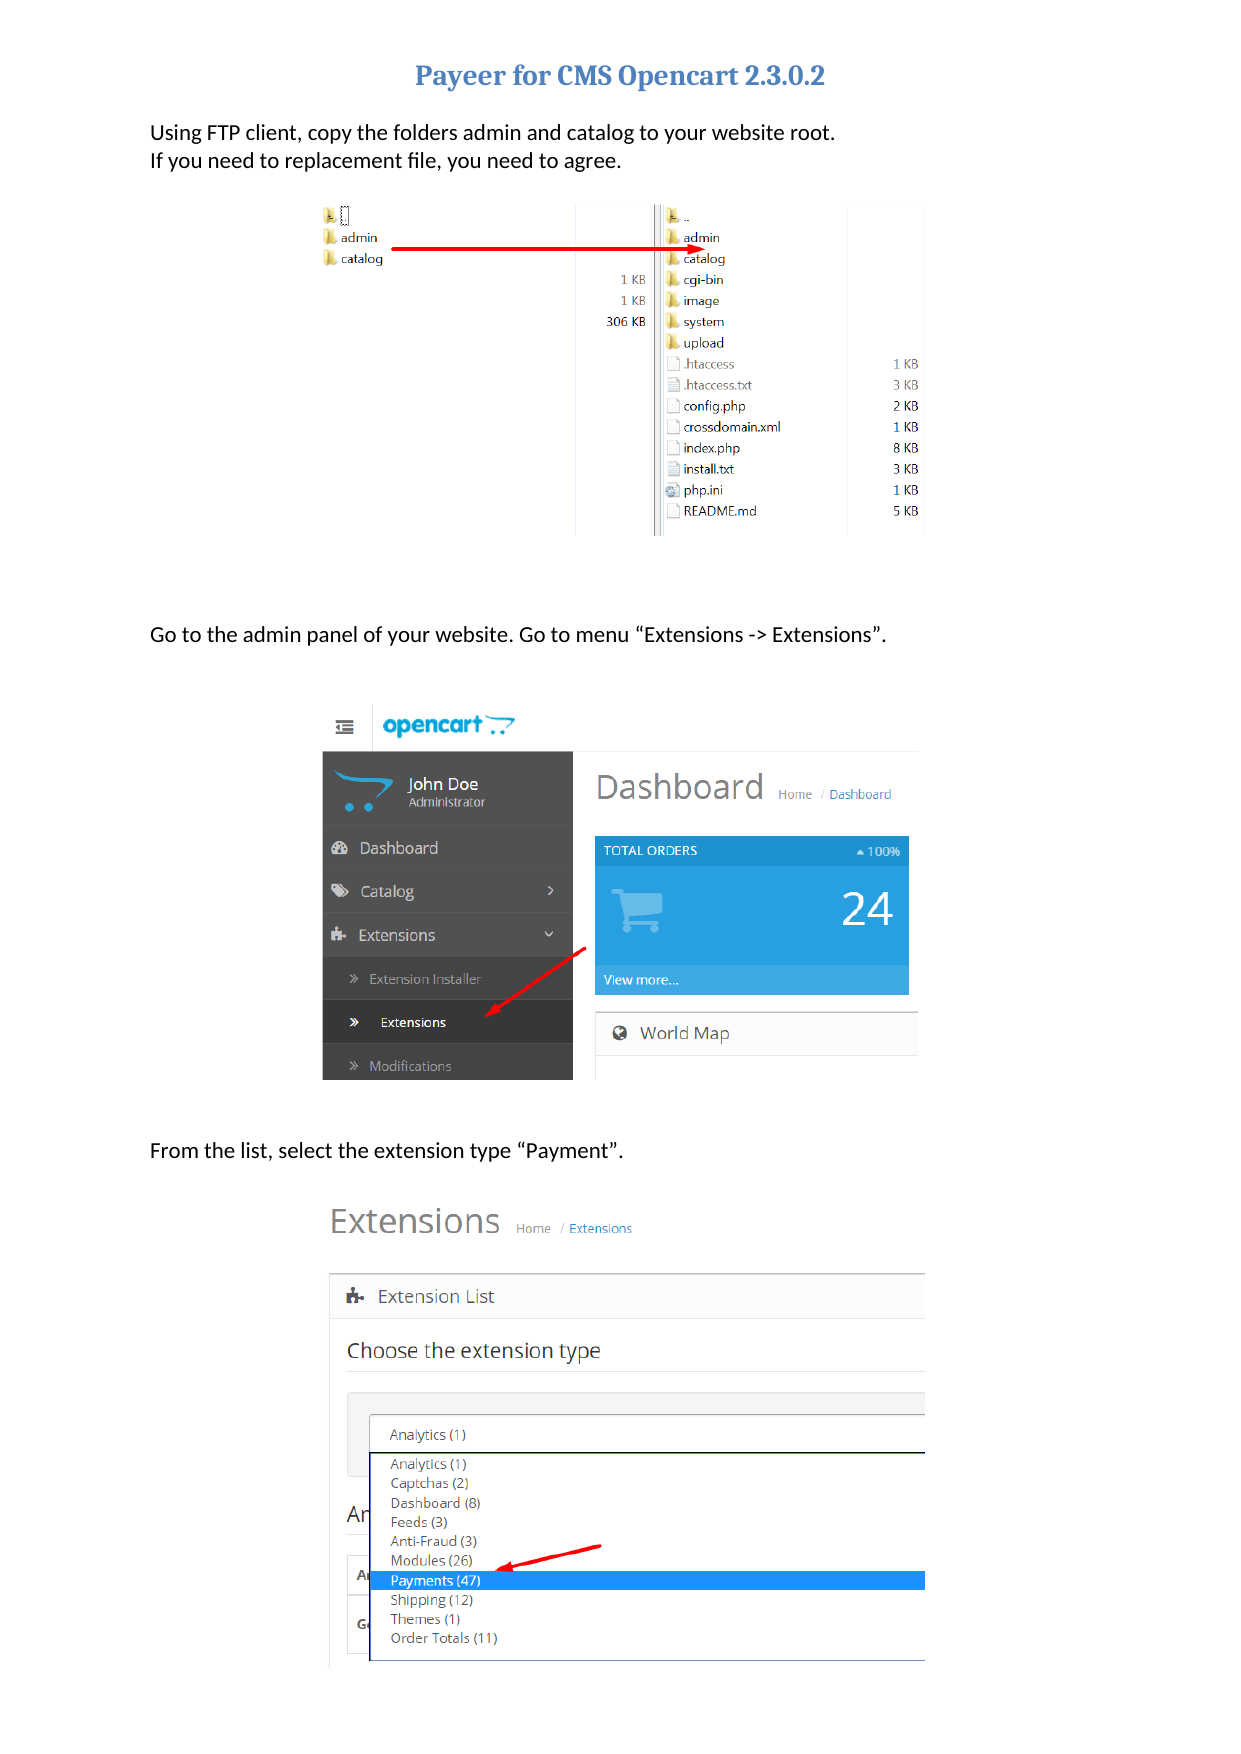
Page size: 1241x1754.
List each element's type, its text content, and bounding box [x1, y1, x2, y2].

text Using FTP client, copy the folders admin and catalog to your website root. [150, 118, 1090, 146]
picture [322, 704, 918, 1080]
text If you need to replacement file, you need to agree. [150, 146, 1090, 174]
picture [315, 1191, 925, 1669]
text Go to the admin panel of your website. Go to menu “Extensions -> Extensions”. [150, 621, 1090, 648]
picture [314, 202, 926, 537]
text From the list, select the extension type “Payment”. [150, 1136, 1090, 1164]
text Payeer for CMS Opencart 2.3.0.2 [150, 59, 1090, 93]
